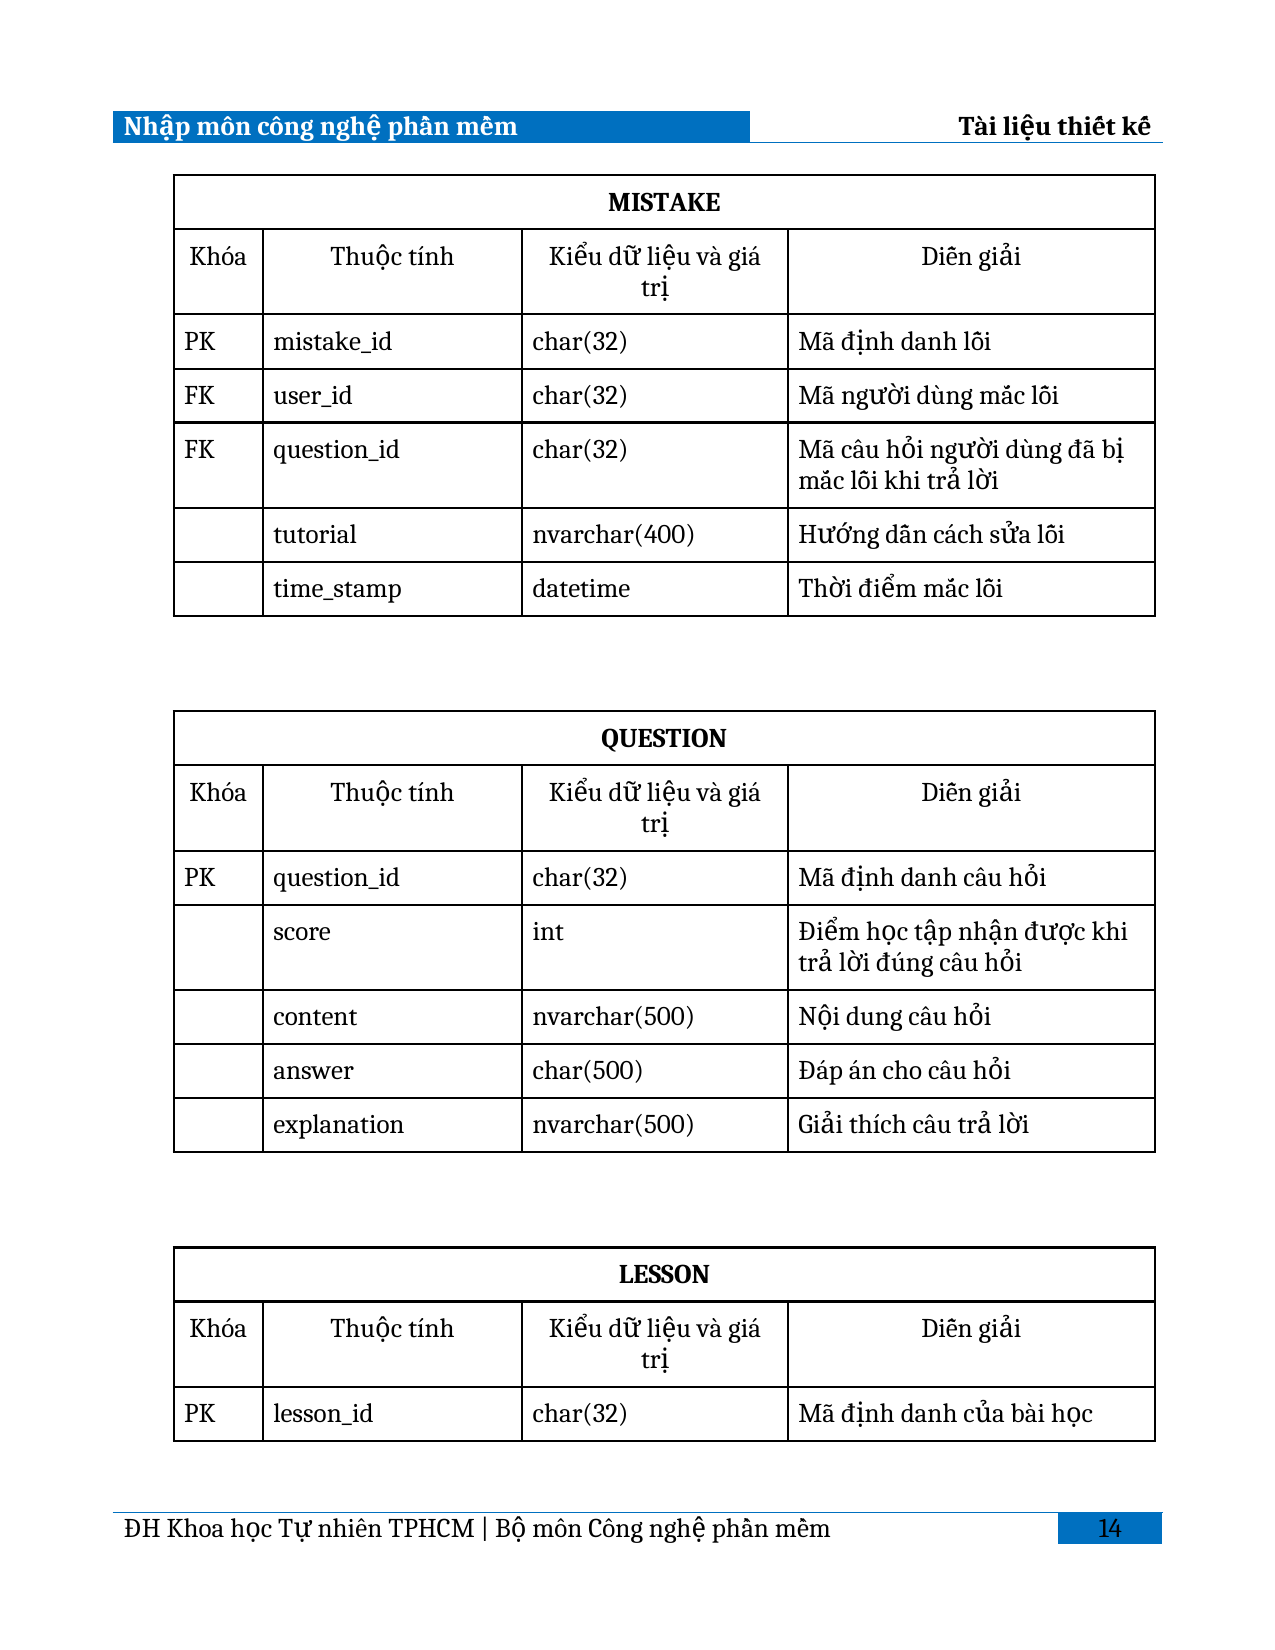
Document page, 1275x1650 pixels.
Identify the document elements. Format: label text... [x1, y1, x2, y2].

table_cell char(32) [523, 852, 787, 903]
table_cell char(32) [523, 315, 787, 367]
table_cell tutorial [264, 509, 521, 561]
table_cell nvarchar(500) [523, 1099, 787, 1151]
table_cell PK [175, 1388, 262, 1440]
table_cell time_stamp [264, 563, 521, 615]
table_cell [175, 906, 262, 989]
table_cell Mã người dùng mắc lỗi [789, 370, 1154, 421]
table_cell [175, 509, 262, 561]
table_cell explanation [264, 1099, 521, 1151]
table_cell Điểm học tập nhận được khi trả lời đúng câu hỏi [789, 906, 1154, 989]
table_cell user_id [264, 370, 521, 421]
table_cell [175, 1045, 262, 1097]
table_header QUESTION [175, 712, 1154, 764]
table_cell FK [175, 424, 262, 507]
table_cell Diễn giải [789, 766, 1154, 849]
table_header MISTAKE [175, 176, 1154, 228]
table_cell Thuộc tính [264, 1303, 521, 1386]
table_cell Kiểu dữ liệu và giá trị [523, 766, 787, 849]
table_cell PK [175, 852, 262, 903]
table_cell Mã định danh câu hỏi [789, 852, 1154, 903]
table_cell char(500) [523, 1045, 787, 1097]
table_cell datetime [523, 563, 787, 615]
table_header LESSON [175, 1249, 1154, 1300]
table_cell Kiểu dữ liệu và giá trị [523, 1303, 787, 1386]
table_cell FK [175, 370, 262, 421]
table_cell char(32) [523, 370, 787, 421]
table_cell content [264, 991, 521, 1043]
table_cell question_id [264, 424, 521, 507]
table_cell PK [175, 315, 262, 367]
table_cell Thuộc tính [264, 766, 521, 849]
table_cell Mã câu hỏi người dùng đã bị mắc lỗi khi trả lời [789, 424, 1154, 507]
table_cell nvarchar(400) [523, 509, 787, 561]
table_cell mistake_id [264, 315, 521, 367]
table_cell Khóa [175, 230, 262, 313]
table_cell Thời điểm mắc lỗi [789, 563, 1154, 615]
table_cell Mã định danh lỗi [789, 315, 1154, 367]
table_cell char(32) [523, 1388, 787, 1440]
table_cell nvarchar(500) [523, 991, 787, 1043]
table_cell [175, 563, 262, 615]
table_cell Khóa [175, 1303, 262, 1386]
table_cell Thuộc tính [264, 230, 521, 313]
table_cell lesson_id [264, 1388, 521, 1440]
table_cell [175, 991, 262, 1043]
table_cell score [264, 906, 521, 989]
table_cell Kiểu dữ liệu và giá trị [523, 230, 787, 313]
table_cell [175, 1099, 262, 1151]
table_cell Diễn giải [789, 230, 1154, 313]
table_cell char(32) [523, 424, 787, 507]
table_cell Đáp án cho câu hỏi [789, 1045, 1154, 1097]
table_cell Giải thích câu trả lời [789, 1099, 1154, 1151]
table_cell Mã định danh của bài học [789, 1388, 1154, 1440]
table_cell Khóa [175, 766, 262, 849]
table_cell Hướng dẫn cách sửa lỗi [789, 509, 1154, 561]
table_cell Diễn giải [789, 1303, 1154, 1386]
table_cell int [523, 906, 787, 989]
table_cell Nội dung câu hỏi [789, 991, 1154, 1043]
table_cell answer [264, 1045, 521, 1097]
table_cell question_id [264, 852, 521, 903]
